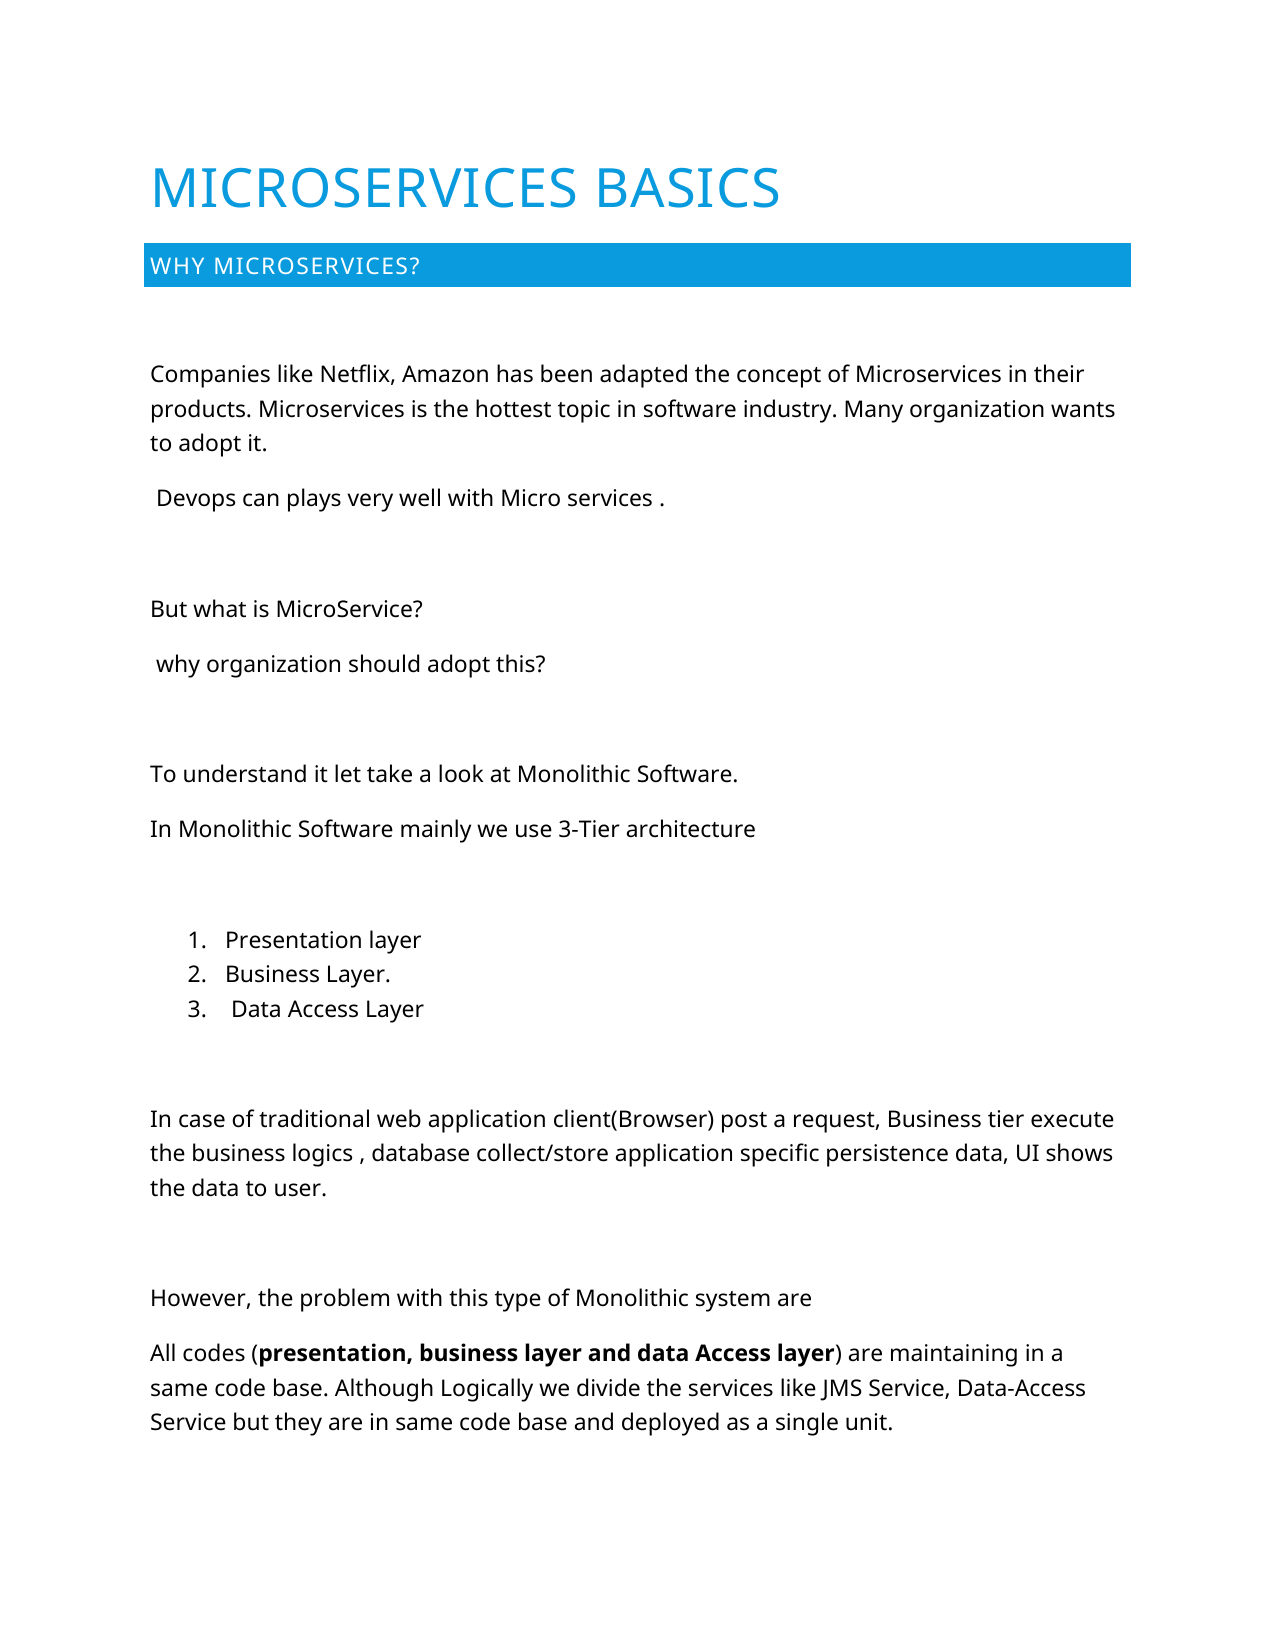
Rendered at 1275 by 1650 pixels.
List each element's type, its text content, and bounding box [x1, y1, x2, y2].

text To understand it let take a look at Monolithic Software. [150, 758, 1125, 789]
subtitle Why MICROSERVICES? [150, 250, 1125, 281]
text However, the problem with this type of Monolithic system are [150, 1282, 1125, 1313]
text In case of traditional web application client(Browser) post a request, Business tier execute the business logics , database collect/store application specific persistence data, UI shows the data to user. [150, 1103, 1125, 1203]
list Presentation layer [187, 924, 1125, 955]
text why organization should adopt this? [150, 648, 1125, 679]
title Microservices Basics [150, 150, 1125, 224]
text All codes (presentation, business layer and data Access layer) are maintaining in a same code base. Although Logically we divide the services like JMS Service, Data-Access Service but they are in same code base and deployed as a single unit. [150, 1337, 1125, 1437]
list Data Access Layer [187, 992, 1125, 1024]
list Business Layer. [187, 958, 1125, 989]
text Devops can plays very well with Micro services . [150, 482, 1125, 513]
text Companies like Netflix, Amazon has been adapted the concept of Microservices in their products. Microservices is the hottest topic in software industry. Many organization wants to adopt it. [150, 358, 1125, 458]
text In Monolithic Software mainly we use 3-Tier architecture [150, 813, 1125, 844]
text But what is MicroService? [150, 592, 1125, 624]
